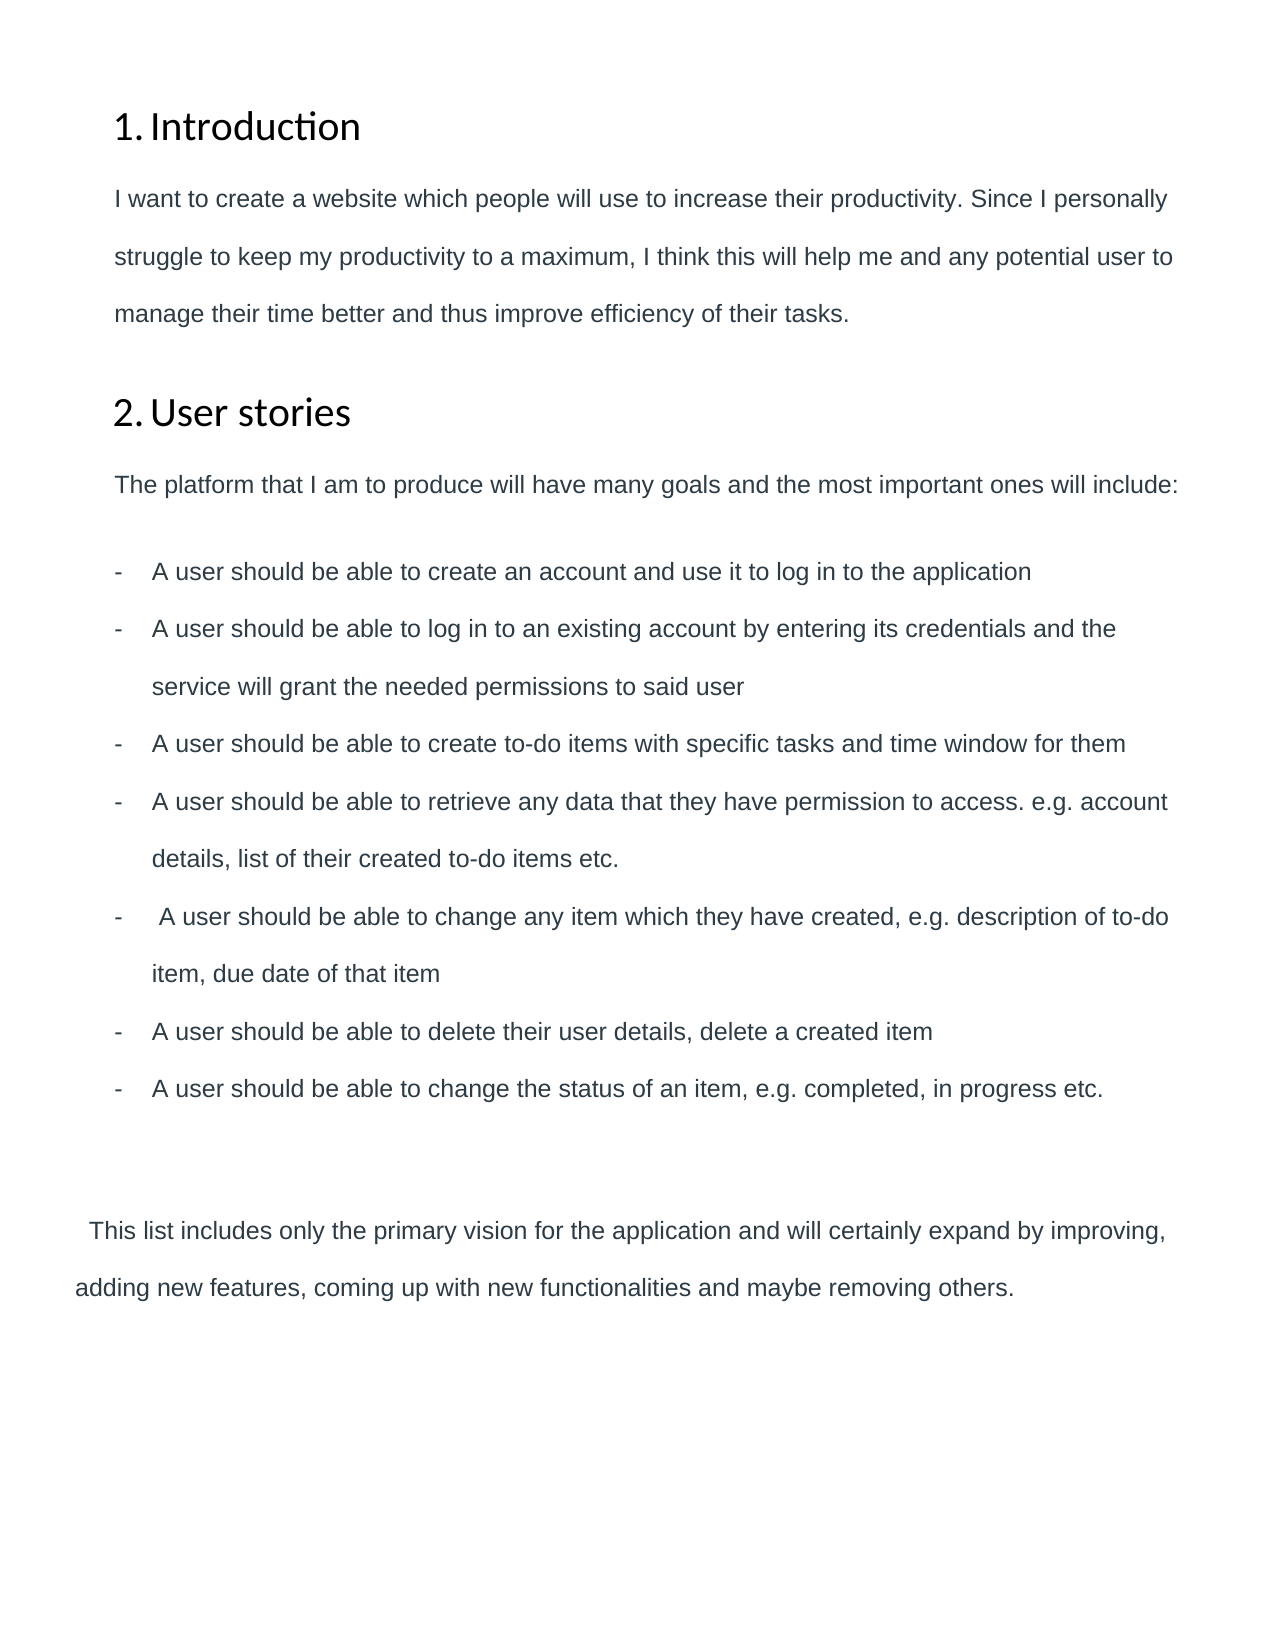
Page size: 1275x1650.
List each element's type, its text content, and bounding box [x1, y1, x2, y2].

list A user should be able to create an account and use it to log in to the application [114, 556, 1200, 585]
list A user should be able to delete their user details, delete a created item [114, 1016, 1200, 1045]
list A user should be able to create to-do items with specific tasks and time window for them [114, 729, 1200, 758]
subtitle Introduction [112, 100, 1200, 151]
list A user should be able to retrieve any data that they have permission to access. e.g. account details, list of their created to-do items etc. [114, 786, 1200, 873]
text I want to create a website which people will use to increase their productivity. Since I personally struggle to keep my productivity to a maximum, I think this will help me and any potential user to manage their time better and thus improve efficiency of their tasks. [114, 184, 1200, 328]
text The platform that I am to produce will have many goals and the most important ones will include: [114, 470, 1200, 498]
text This list includes only the primary vision for the application and will certainly expand by improving, adding new features, coming up with new functionalities and maybe removing others. [75, 1216, 1200, 1358]
subtitle User stories [112, 386, 1200, 437]
list A user should be able to log in to an existing account by entering its credentials and the service will grant the needed permissions to said user [114, 614, 1200, 700]
list A user should be able to change the status of an item, e.g. completed, in progress etc. [114, 1074, 1200, 1159]
list A user should be able to change any item which they have created, e.g. description of to-do item, due date of that item [114, 901, 1200, 988]
